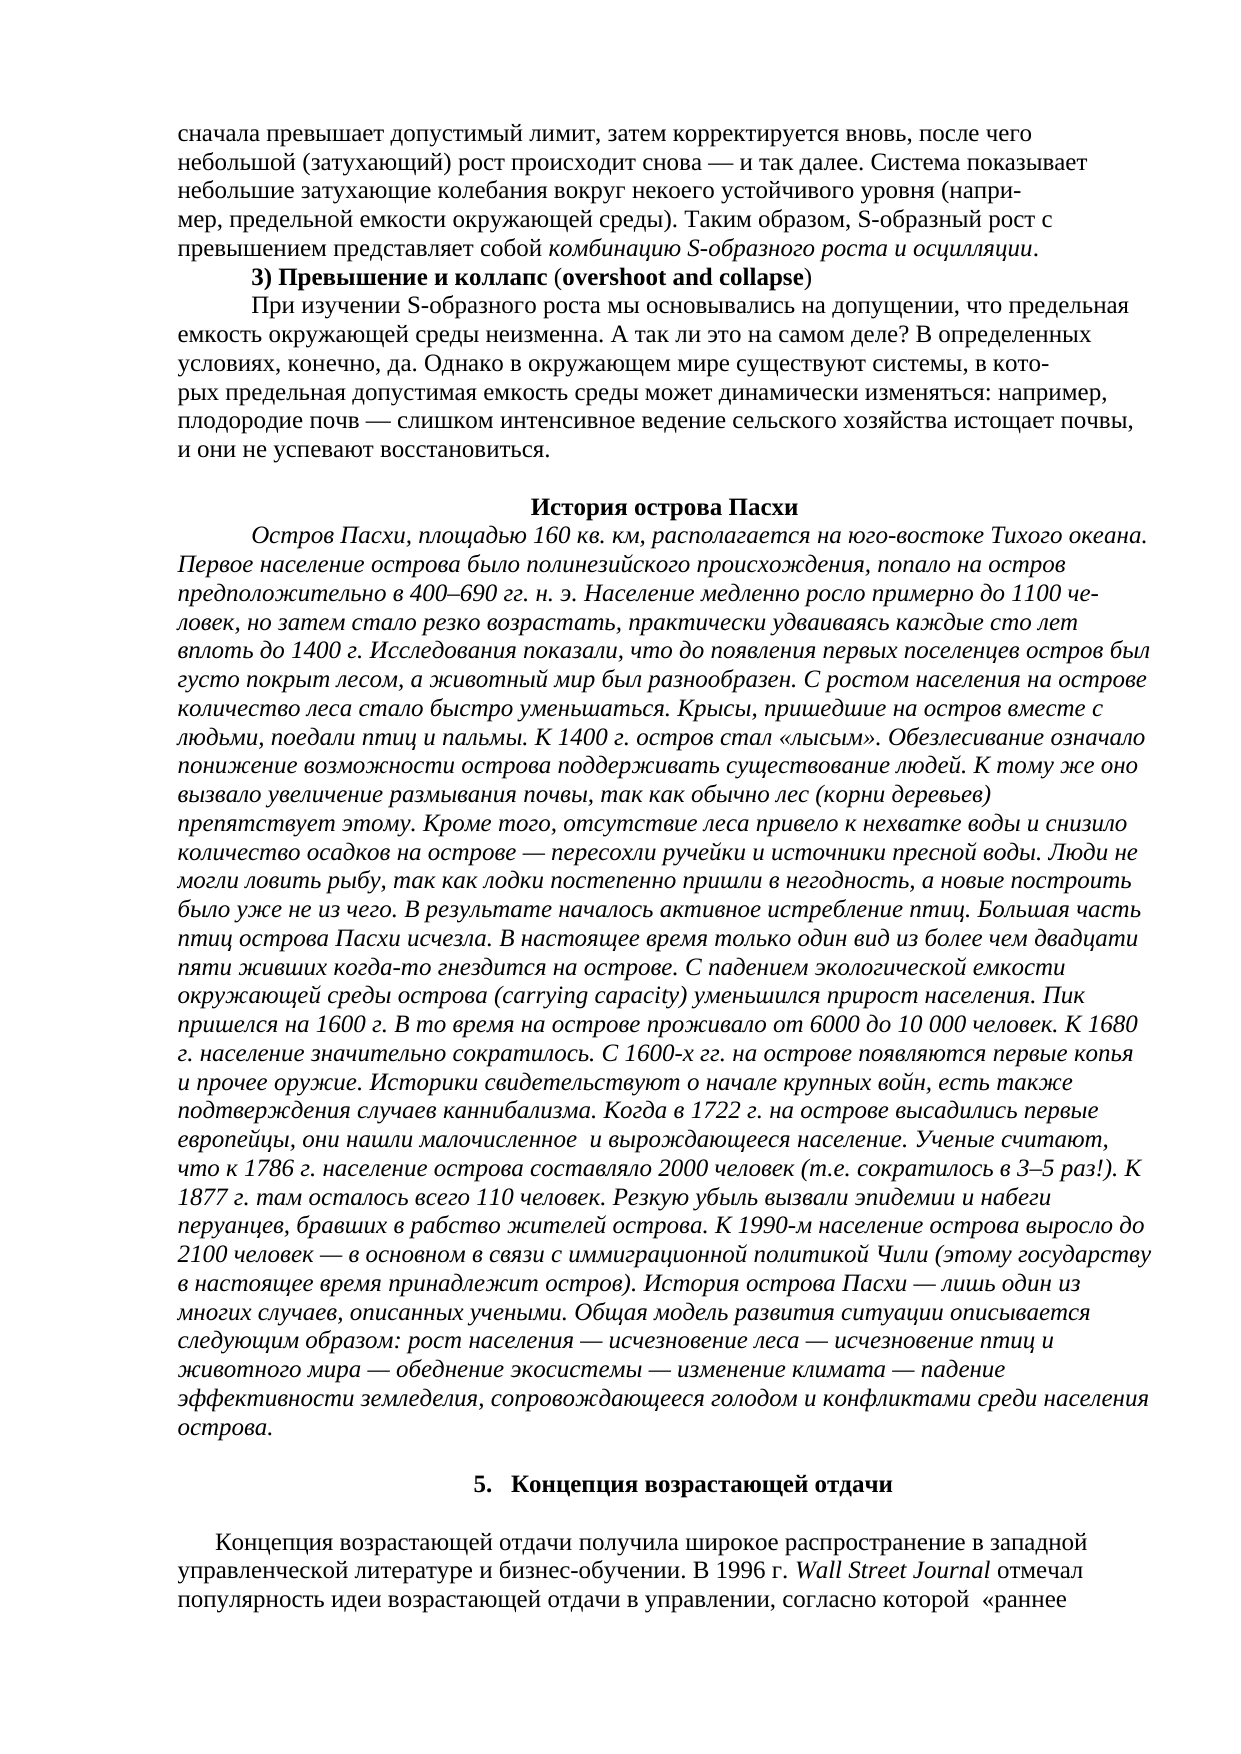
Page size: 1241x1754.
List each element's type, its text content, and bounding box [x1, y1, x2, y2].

text 3) Превышение и коллапс (overshoot and collapse) [177, 262, 1152, 291]
text мер, предельной емкости окружающей среды). Таким образом, S-образный рост с превышением представляет собой комбинацию S-образного роста и осцилляции. [177, 204, 1152, 262]
text Остров Пасхи, площадью 160 кв. км, располагается на юго-востоке Тихого океана. Первое население острова было полинезийского происхождения, попало на остров предположительно в 400–690 гг. н. э. Население медленно росло примерно до 1100 че- [177, 521, 1152, 607]
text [177, 1527, 1152, 1613]
text При изучении S-образного роста мы основывались на допущении, что предельная емкость окружающей среды неизменна. А так ли это на самом деле? В определенных условиях, конечно, да. Однако в окружающем мире существуют системы, в кото- [177, 291, 1152, 377]
text сначала превышает допустимый лимит, затем корректируется вновь, после чего небольшой (затухающий) рост происходит снова — и так далее. Система показывает небольшие затухающие колебания вокруг некоего устойчивого уровня (напри- [177, 118, 1152, 204]
text ловек, но затем стало резко возрастать, практически удваиваясь каждые сто лет вплоть до 1400 г. Исследования показали, что до появления первых поселенцев остров был густо покрыт лесом, а животный мир был разнообразен. С ростом населения на острове количество леса стало быстро уменьшаться. Крысы, пришедшие на остров вместе с людьми, поедали птиц и пальмы. К 1400 г. остров стал «лысым». Обезлесивание означало понижение возможности острова поддерживать существование людей. К тому же оно вызвало увеличение размывания почвы, так как обычно лес (корни деревьев) препятствует этому. Кроме того, отсутствие леса привело к нехватке воды и снизило количество осадков на острове — пересохли ручейки и источники пресной воды. Люди не могли ловить рыбу, так как лодки постепенно пришли в негодность, а новые построить было уже не из чего. В результате началось активное истребление птиц. Большая часть птиц острова Пасхи исчезла. В настоящее время только один вид из более чем двадцати пяти живших когда-то гнездится на острове. С падением экологической емкости окружающей среды острова (carrying capacity) уменьшился прирост населения. Пик пришелся на 1600 г. В то время на острове проживало от 6000 до 10 000 человек. К 1680 г. население значительно сократилось. С 1600-х гг. на острове появляются первые копья и прочее оружие. Историки свидетельствуют о начале крупных войн, есть также подтверждения случаев каннибализма. Когда в 1722 г. на острове высадились первые европейцы, они нашли малочисленное и вырождающееся население. Ученые считают, что к 1786 г. население острова составляло 2000 человек (т.е. сократилось в 3–5 раз!). К 1877 г. там осталось всего 110 человек. Резкую убыль вызвали эпидемии и набеги перуанцев, бравших в рабство жителей острова. К 1990-м население острова выросло до 2100 человек — в основном в связи с иммиграционной политикой Чили (этому государству в настоящее время принадлежит остров). История острова Пасхи — лишь один из многих случаев, описанных учеными. Общая модель развития ситуации описывается следующим образом: рост населения — исчезновение леса — исчезновение птиц и животного мира — обеднение экосистемы — изменение климата — падение эффективности земледелия, сопровождающееся голодом и конфликтами среди населения острова. [177, 607, 1152, 1441]
text рых предельная допустимая емкость среды может динамически изменяться: например, плодородие почв — слишком интенсивное ведение сельского хозяйства истощает почвы, и они не успевают восстановиться. [177, 377, 1152, 463]
text История острова Пасхи [177, 492, 1152, 521]
list Концепция возрастающей отдачи [215, 1469, 1152, 1498]
